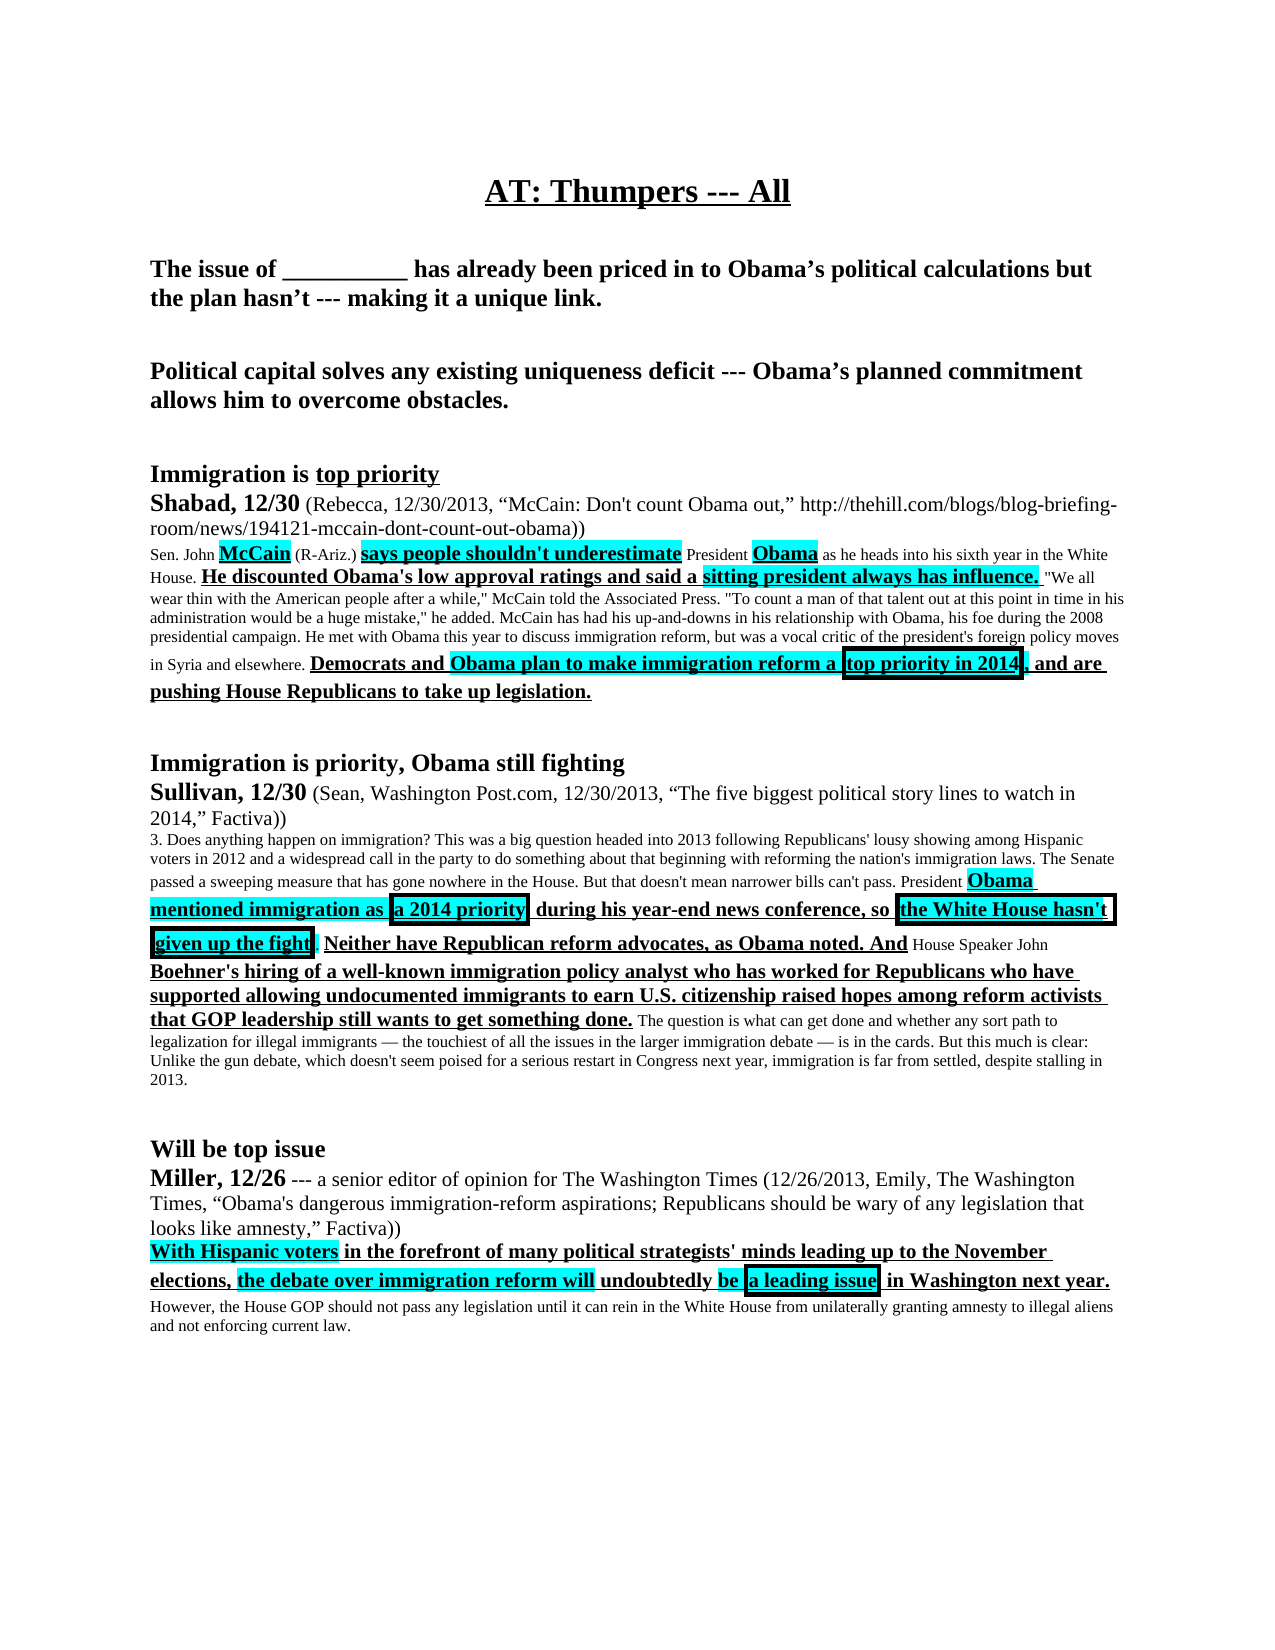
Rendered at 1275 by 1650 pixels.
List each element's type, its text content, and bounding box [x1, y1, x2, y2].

subtitle Immigration is priority, Obama still fighting [150, 748, 1125, 777]
text Shabad, 12/30 (Rebecca, 12/30/2013, “McCain: Don't count Obama out,” http://thehill.com/blogs/blog-briefing-room/news/194121-mccain-dont-count-out-obama)) [150, 488, 1125, 540]
subtitle Will be top issue [150, 1134, 1125, 1163]
text With Hispanic voters in the forefront of many political strategists' minds leading up to the November elections, the debate over immigration reform will undoubtedly be a leading issue in Washington next year. However, the House GOP should not pass any legislation until it can rein in the White House from unilaterally granting amnesty to illegal aliens and not enforcing current law. [150, 1239, 1125, 1335]
text Sen. John McCain (R-Ariz.) says people shouldn't underestimate President Obama as he heads into his sixth year in the White House. He discounted Obama's low approval ratings and said a sitting president always has influence. "We all wear thin with the American people after a while," McCain told the Associated Press. "To count a man of that talent out at this point in time in his administration would be a huge mistake," he added. McCain has had his up-and-downs in his relationship with Obama, his foe during the 2008 presidential campaign. He met with Obama this year to discuss immigration reform, but was a vocal critic of the president's foreign policy moves in Syria and elsewhere. Democrats and Obama plan to make immigration reform a top priority in 2014, and are pushing House Republicans to take up legislation. [150, 540, 1125, 703]
subtitle AT: Thumpers --- All [150, 171, 1125, 209]
text Sullivan, 12/30 (Sean, Washington Post.com, 12/30/2013, “The five biggest political story lines to watch in 2014,” Factiva)) [150, 777, 1125, 830]
text 3. Does anything happen on immigration? This was a big question headed into 2013 following Republicans' lousy showing among Hispanic voters in 2012 and a widespread call in the party to do something about that beginning with reforming the nation's immigration laws. The Senate passed a sweeping measure that has gone nowhere in the House. But that doesn't mean narrower bills can't pass. President Obama mentioned immigration as a 2014 priority during his year-end news conference, so the White House hasn't given up the fight. Neither have Republican reform advocates, as Obama noted. And House Speaker John Boehner's hiring of a well-known immigration policy analyst who has worked for Republicans who have supported allowing undocumented immigrants to earn U.S. citizenship raised hopes among reform activists that GOP leadership still wants to get something done. The question is what can get done and whether any sort path to legalization for illegal immigrants — the touchiest of all the issues in the larger immigration debate — is in the cards. But this much is clear: Unlike the gun debate, which doesn't seem poised for a serious restart in Congress next year, immigration is far from settled, despite stalling in 2013. [150, 830, 1125, 1089]
subtitle Political capital solves any existing uniqueness deficit --- Obama’s planned commitment allows him to overcome obstacles. [150, 356, 1125, 414]
subtitle Immigration is top priority [150, 459, 1125, 488]
subtitle The issue of __________ has already been priced in to Obama’s political calculations but the plan hasn’t --- making it a unique link. [150, 254, 1125, 312]
text Miller, 12/26 --- a senior editor of opinion for The Washington Times (12/26/2013, Emily, The Washington Times, “Obama's dangerous immigration-reform aspirations; Republicans should be wary of any legislation that looks like amnesty,” Factiva)) [150, 1163, 1125, 1239]
